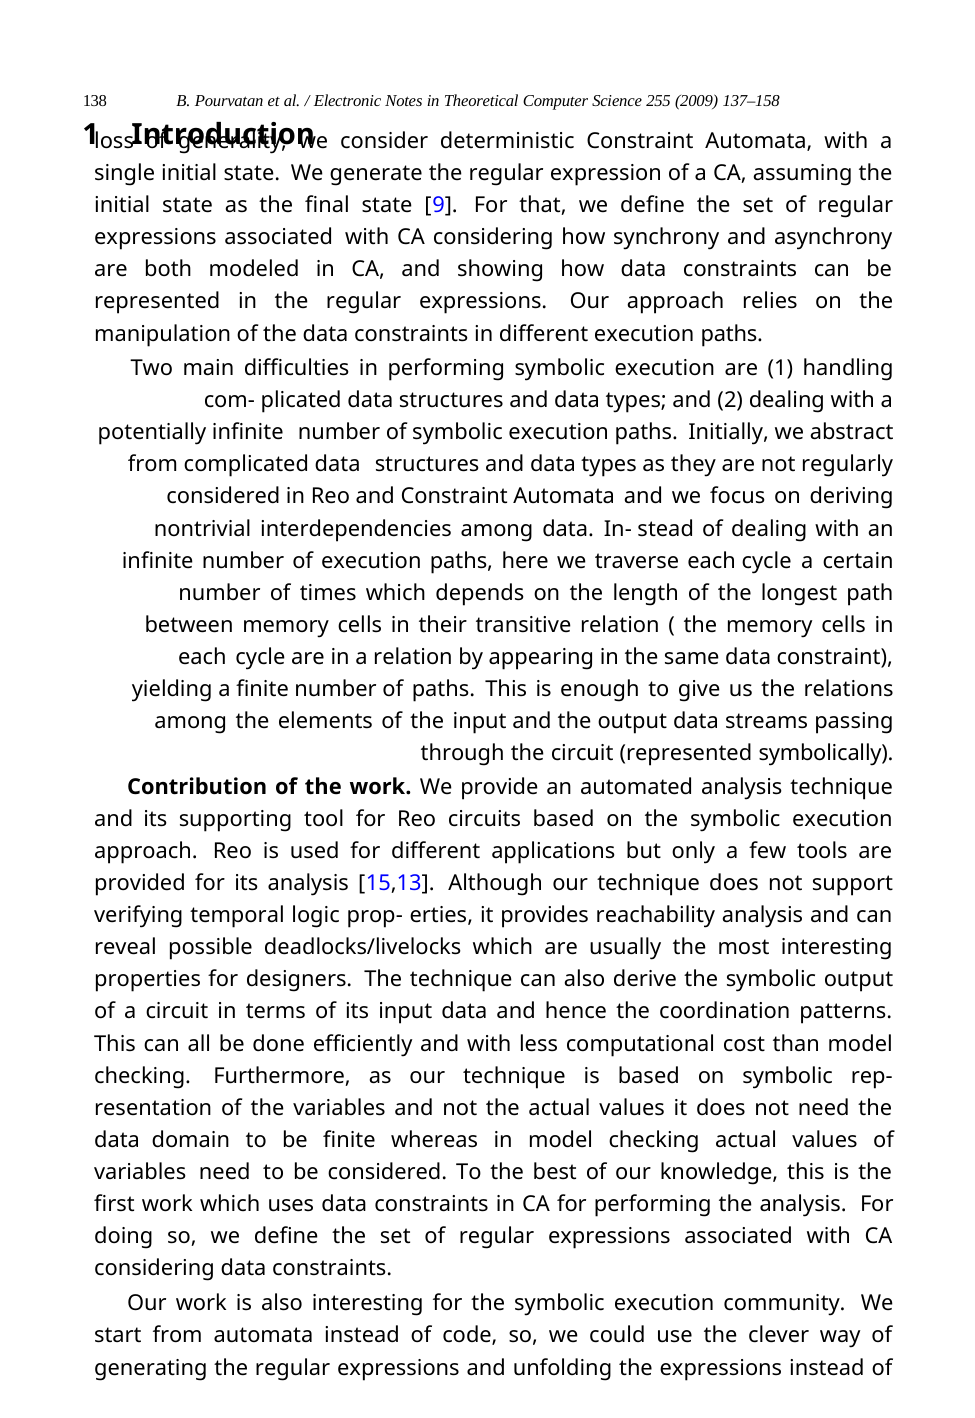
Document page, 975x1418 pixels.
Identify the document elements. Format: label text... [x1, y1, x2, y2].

text Two main difficulties in performing symbolic execution are (1) handling com- plicated data structures and data types; and (2) dealing with a potentially infinite number of symbolic execution paths. Initially, we abstract from complicated data structures and data types as they are not regularly considered in Reo and Constraint Automata and we focus on deriving nontrivial interdependencies among data. In- stead of dealing with an infinite number of execution paths, here we traverse each cycle a certain number of times which depends on the length of the longest path between memory cells in their transitive relation ( the memory cells in each cycle are in a relation by appearing in the same data constraint), yielding a finite number of paths. This is enough to give us the relations among the elements of the input and the output data streams passing through the circuit (represented symbolically). [94, 352, 893, 767]
text loss of generality, we consider deterministic Constraint Automata, with a single initial state. We generate the regular expression of a CA, assuming the initial state as the final state [9]. For that, we define the set of regular expressions associated with CA considering how synchrony and asynchrony are both modeled in CA, and showing how data constraints can be represented in the regular expressions. Our approach relies on the manipulation of the data constraints in different execution paths. [94, 125, 893, 347]
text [94, 1287, 893, 1381]
text Contribution of the work. We provide an automated analysis technique and its supporting tool for Reo circuits based on the symbolic execution approach. Reo is used for different applications but only a few tools are provided for its analysis [15,13]. Although our technique does not support verifying temporal logic prop- erties, it provides reachability analysis and can reveal possible deadlocks/livelocks which are usually the most interesting properties for designers. The technique can also derive the symbolic output of a circuit in terms of its input data and hence the coordination patterns. This can all be done efficiently and with less computational cost than model checking. Furthermore, as our technique is based on symbolic rep- resentation of the variables and not the actual values it does not need the data domain to be finite whereas in model checking actual values of variables need to be considered. To the best of our knowledge, this is the first work which uses data constraints in CA for performing the analysis. For doing so, we define the set of regular expressions associated with CA considering data constraints. [94, 771, 893, 1282]
